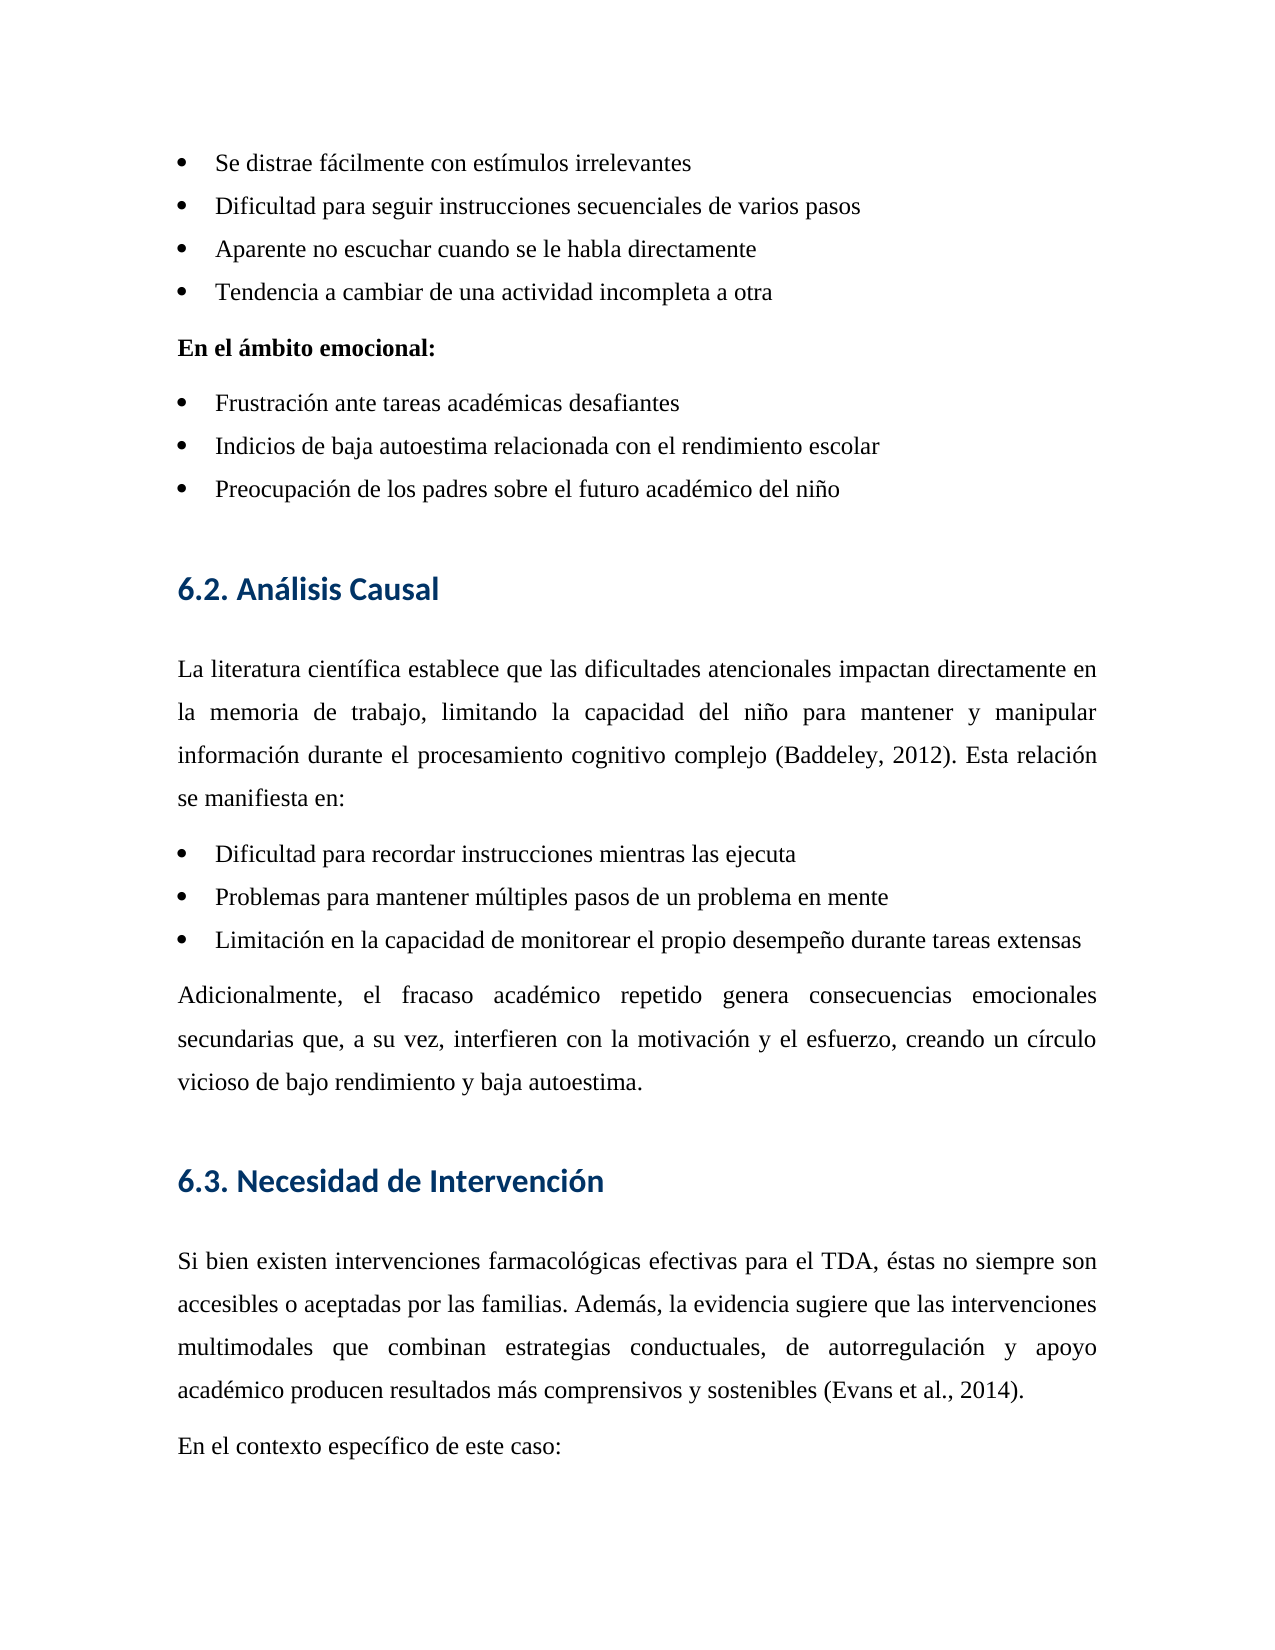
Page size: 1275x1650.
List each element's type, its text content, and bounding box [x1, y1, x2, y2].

list Frustración ante tareas académicas desafiantes [177, 388, 1098, 417]
subtitle 6.3. Necesidad de Intervención [177, 1160, 1098, 1201]
list Tendencia a cambiar de una actividad incompleta a otra [177, 277, 1098, 306]
text En el ámbito emocional: [177, 333, 1098, 361]
list Dificultad para recordar instrucciones mientras las ejecuta [177, 839, 1098, 867]
list Indicios de baja autoestima relacionada con el rendimiento escolar [177, 431, 1098, 460]
list Limitación en la capacidad de monitorear el propio desempeño durante tareas extensas [177, 925, 1098, 954]
list Se distrae fácilmente con estímulos irrelevantes [177, 148, 1098, 176]
text La literatura científica establece que las dificultades atencionales impactan directamente en la memoria de trabajo, limitando la capacidad del niño para mantener y manipular información durante el procesamiento cognitivo complejo (Baddeley, 2012). Esta relación se manifiesta en: [177, 654, 1098, 812]
list Problemas para mantener múltiples pasos de un problema en mente [177, 882, 1098, 911]
text En el contexto específico de este caso: [177, 1431, 1098, 1460]
subtitle 6.2. Análisis Causal [177, 568, 1098, 608]
list Dificultad para seguir instrucciones secuenciales de varios pasos [177, 191, 1098, 219]
text Adicionalmente, el fracaso académico repetido genera consecuencias emocionales secundarias que, a su vez, interfieren con la motivación y el esfuerzo, creando un círculo vicioso de bajo rendimiento y baja autoestima. [177, 981, 1098, 1096]
list Preocupación de los padres sobre el futuro académico del niño [177, 474, 1098, 503]
text Si bien existen intervenciones farmacológicas efectivas para el TDA, éstas no siempre son accesibles o aceptadas por las familias. Además, la evidencia sugiere que las intervenciones multimodales que combinan estrategias conductuales, de autorregulación y apoyo académico producen resultados más comprensivos y sostenibles (Evans et al., 2014). [177, 1246, 1098, 1404]
list Aparente no escuchar cuando se le habla directamente [177, 234, 1098, 263]
